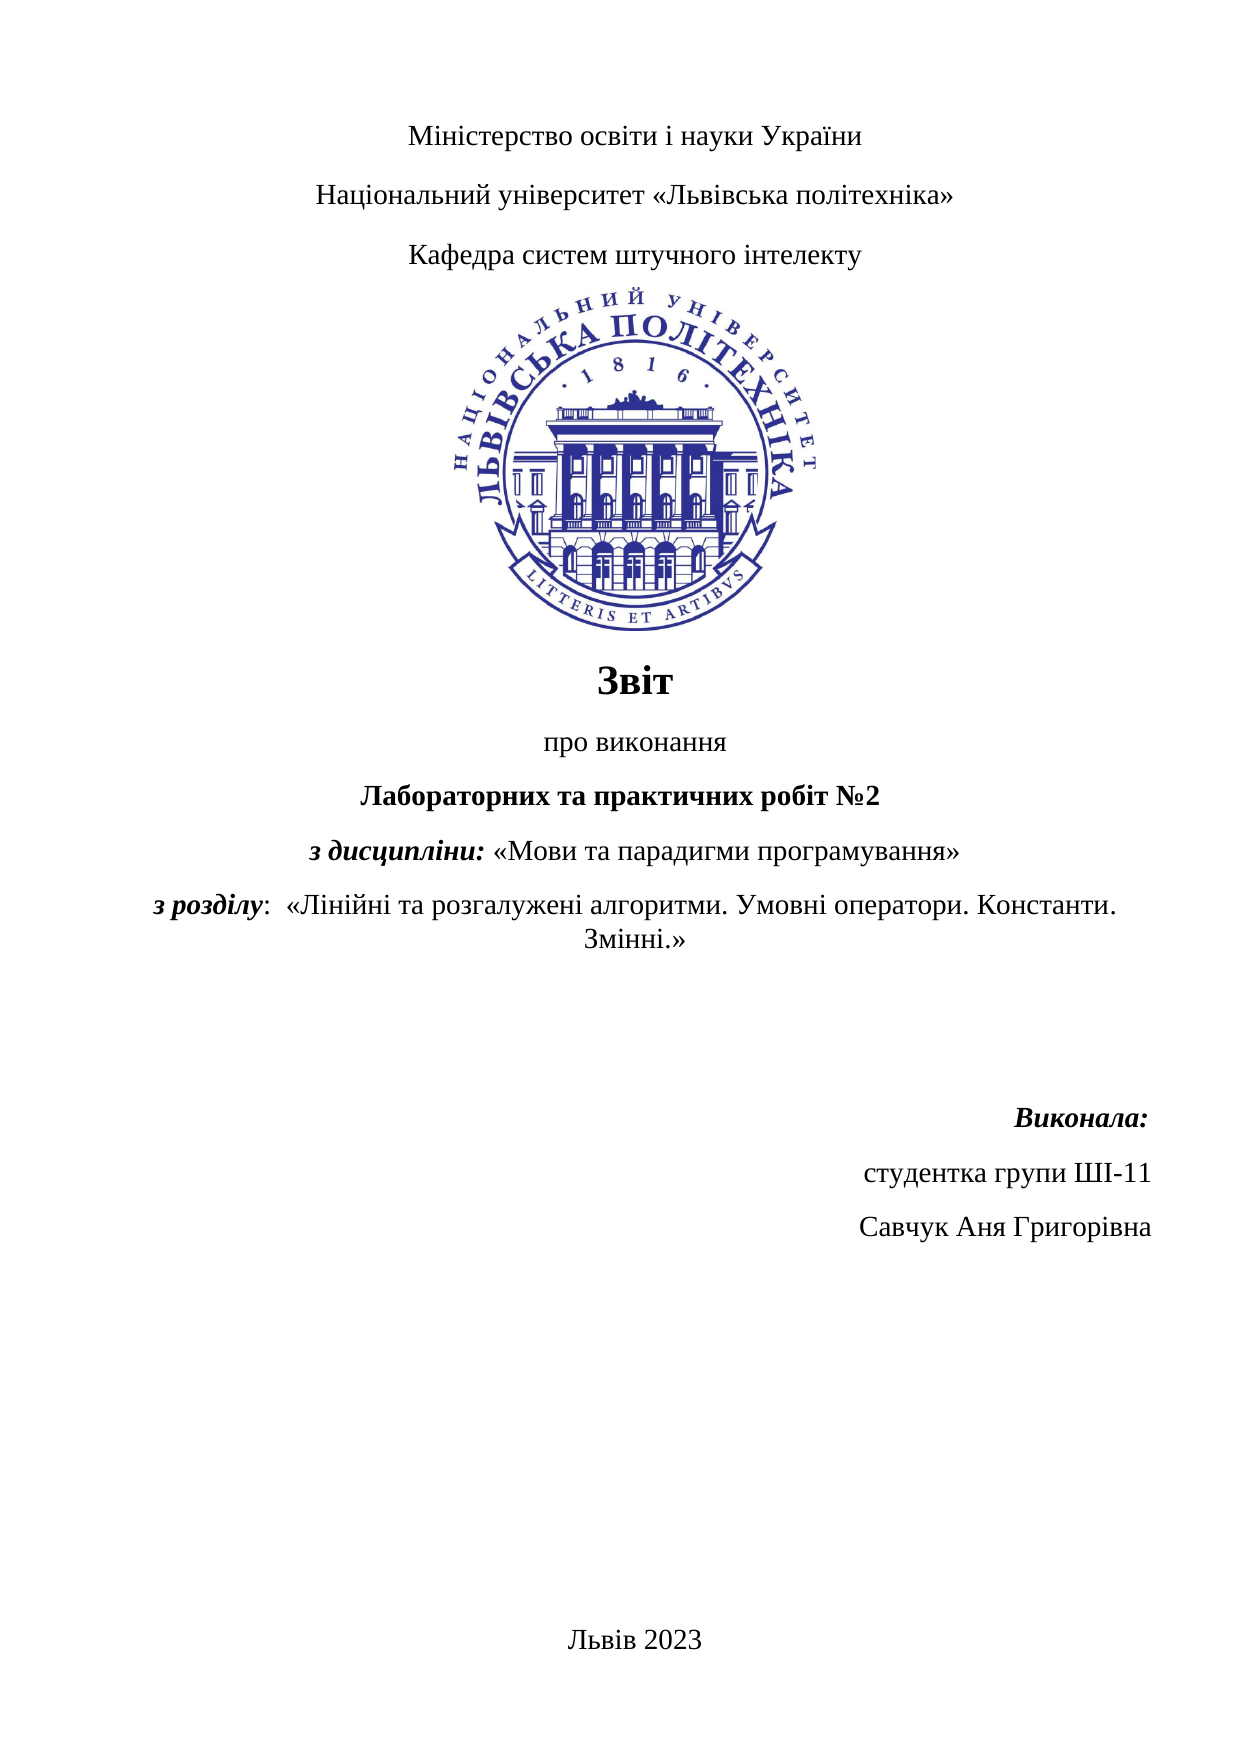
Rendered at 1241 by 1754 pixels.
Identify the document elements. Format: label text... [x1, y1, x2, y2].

text студентка групи ШІ-11 [118, 1155, 1152, 1188]
text Міністерство освіти і науки України [118, 118, 1152, 152]
text Кафедра систем штучного інтелекту [118, 237, 1152, 270]
text з розділу: «Лінійні та розгалужені алгоритми. Умовні оператори. Константи. Змінні.» [118, 887, 1152, 954]
text Національний університет «Львівська політехніка» [118, 177, 1152, 211]
text з дисципліни: «Мови та парадигми програмування» [118, 833, 1152, 866]
picture [454, 287, 816, 631]
text Лабораторних та практичних робіт №2 [118, 778, 1152, 812]
text Звіт [118, 655, 1152, 703]
text Савчук Аня Григорівна [118, 1209, 1152, 1243]
text про виконання [118, 724, 1152, 758]
text Виконала: [118, 1101, 1152, 1134]
